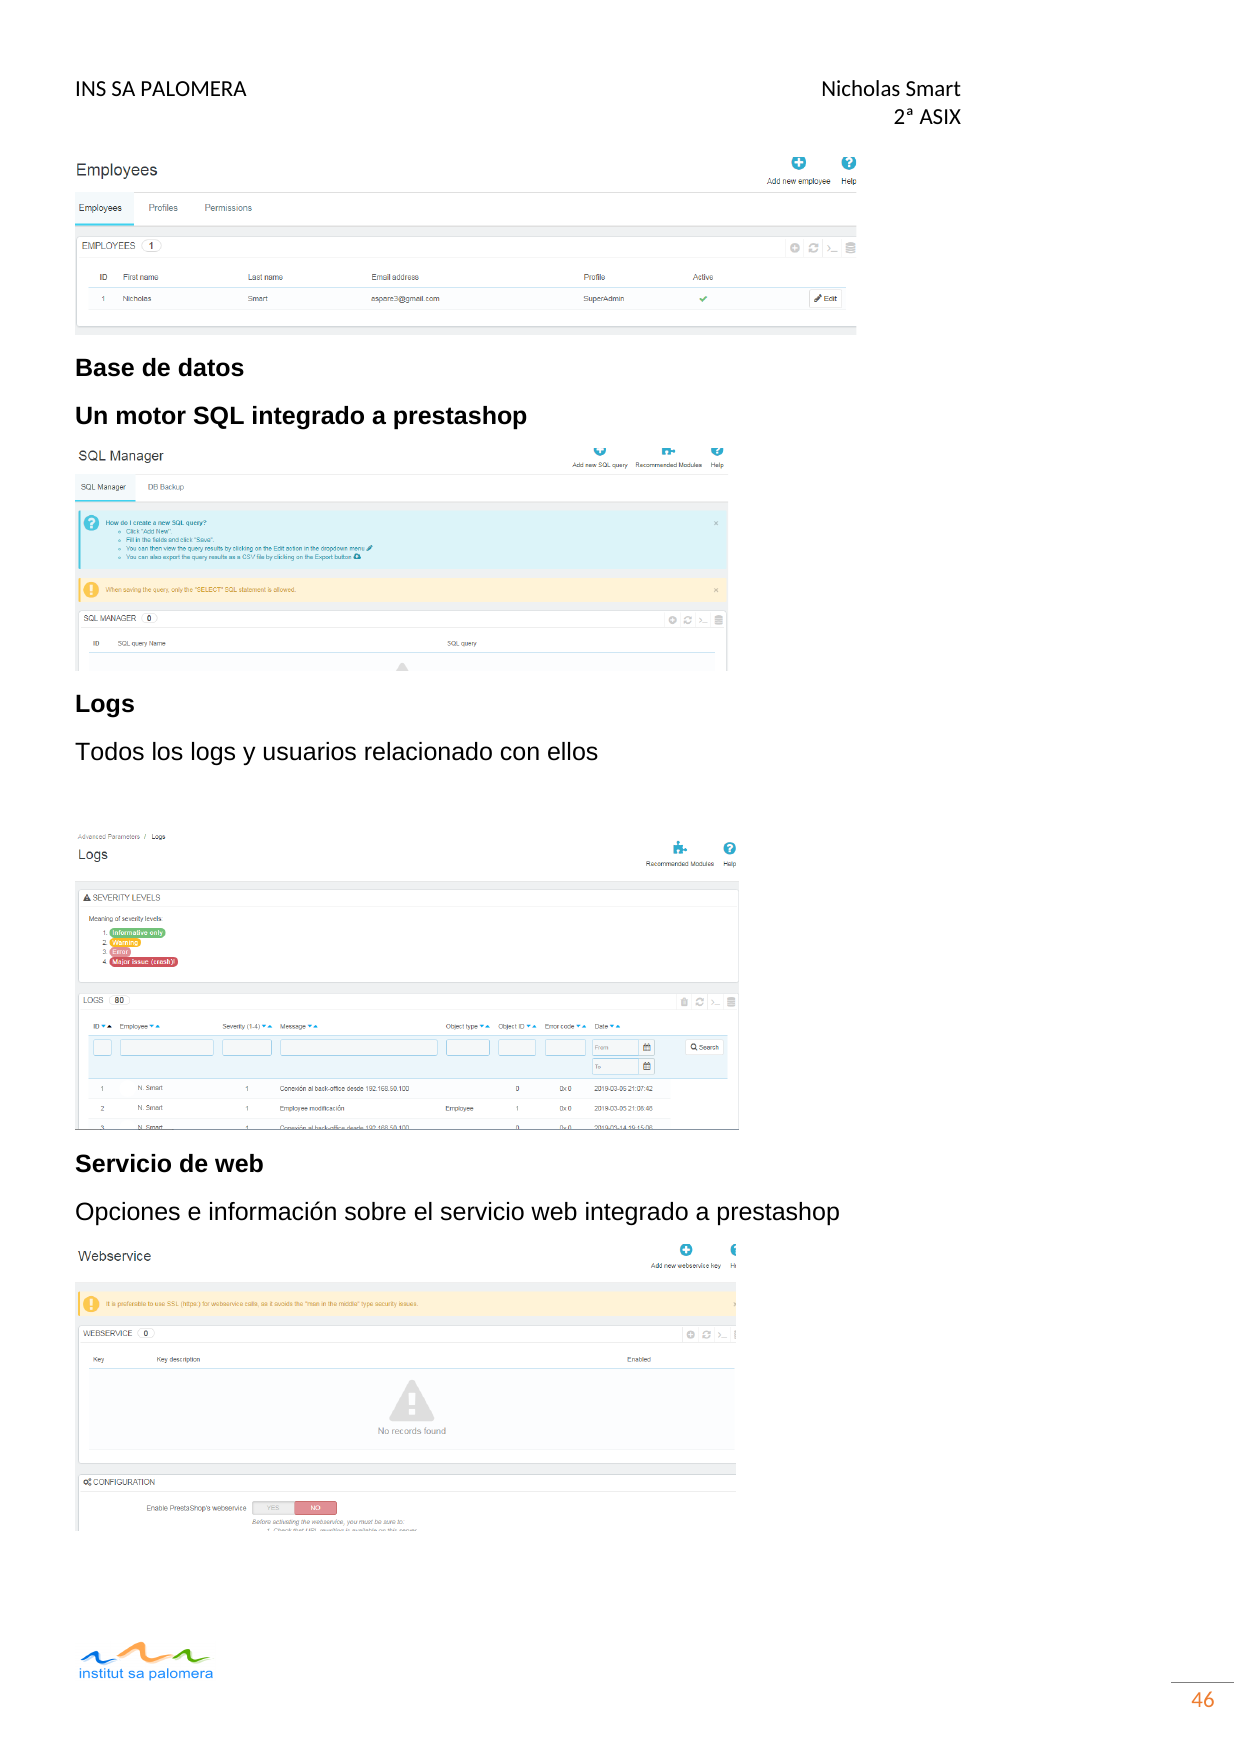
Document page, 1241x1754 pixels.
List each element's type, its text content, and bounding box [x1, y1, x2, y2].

text Servicio de web [75, 1149, 1165, 1177]
picture [75, 1244, 736, 1531]
picture [75, 1641, 216, 1681]
text Opciones e información sobre el servicio web integrado a prestashop [75, 1196, 1165, 1225]
picture [75, 448, 729, 671]
text Base de datos [75, 353, 1165, 382]
text Todos los logs y usuarios relacionado con ellos [75, 737, 1165, 766]
text Logs [75, 689, 1165, 718]
picture [75, 831, 739, 1130]
text Un motor SQL integrado a prestashop [75, 401, 1165, 429]
picture [75, 157, 857, 335]
